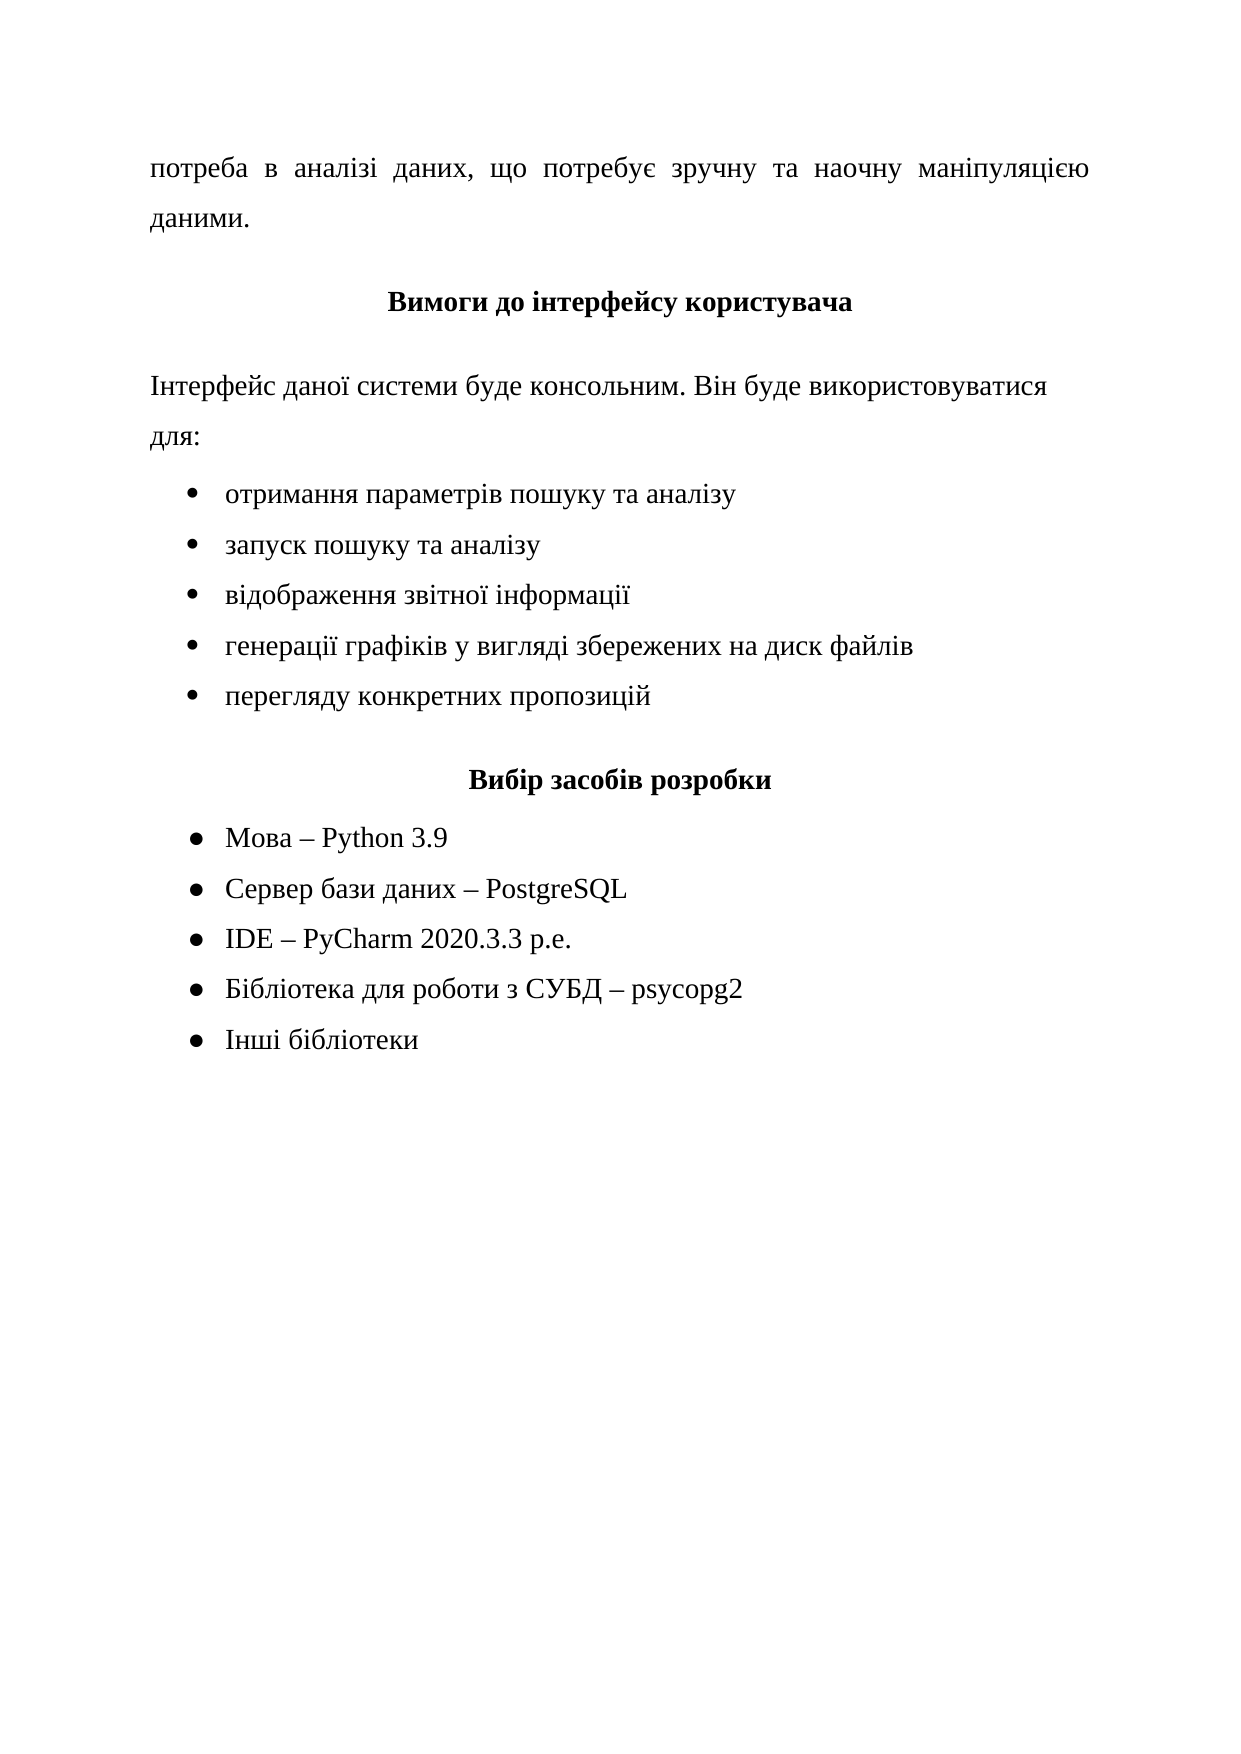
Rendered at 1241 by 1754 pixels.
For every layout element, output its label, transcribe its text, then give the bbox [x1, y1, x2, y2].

subtitle запуск пошуку та аналізу [187, 527, 1090, 561]
list Інші бібліотеки [187, 1022, 1090, 1055]
list Сервер бази даних – PostgreSQL [187, 871, 1090, 904]
subtitle отримання параметрів пошуку та аналізу [187, 477, 1090, 510]
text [150, 150, 1090, 234]
subtitle відображення звітної інформації [187, 577, 1090, 611]
list Бібліотека для роботи з СУБД – psycopg2 [187, 972, 1090, 1005]
subtitle перегляду конкретних пропозицій [187, 678, 1090, 712]
subtitle Вимоги до інтерфейсу користувача [150, 284, 1090, 317]
list IDE – PyCharm 2020.3.3 p.e. [187, 921, 1090, 955]
subtitle Вибір засобів розробки [150, 762, 1090, 796]
subtitle Інтерфейс даної системи буде консольним. Він буде використовуватися для: [150, 368, 1090, 451]
subtitle генерації графіків у вигляді збережених на диск файлів [187, 628, 1090, 661]
list Мова – Python 3.9 [187, 821, 1090, 854]
